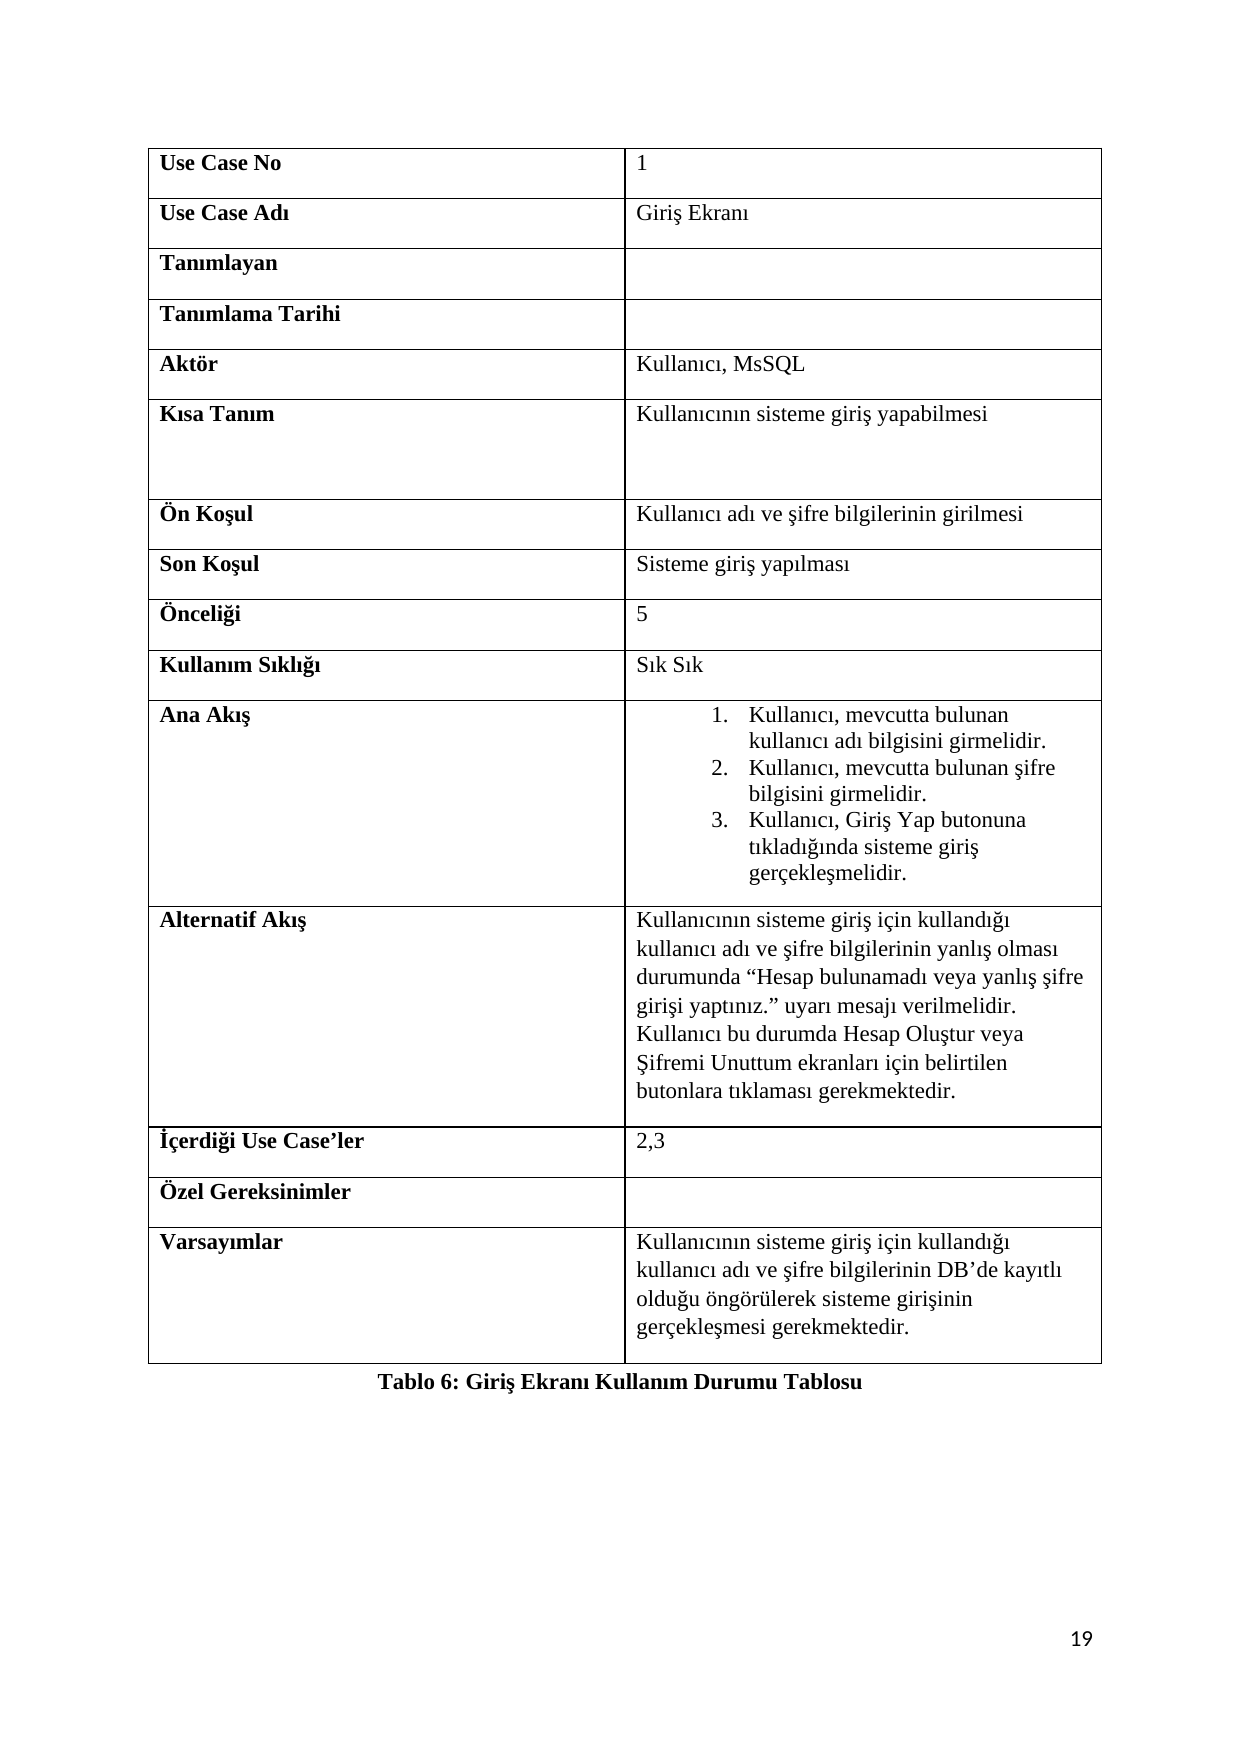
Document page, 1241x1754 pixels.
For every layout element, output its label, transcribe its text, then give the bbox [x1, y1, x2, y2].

table_cell Önceliği [149, 600, 624, 650]
table_cell Tanımlayan [149, 249, 624, 298]
table_cell İçerdiği Use Case’ler [149, 1128, 624, 1177]
table_cell Aktör [149, 350, 624, 399]
table_cell Kullanıcı adı ve şifre bilgilerinin girilmesi [626, 500, 1101, 549]
table_cell Kullanıcının sisteme giriş için kullandığı kullanıcı adı ve şifre bilgilerinin DB’de kayıtlı olduğu öngörülerek sisteme girişinin gerçekleşmesi gerekmektedir. [626, 1228, 1101, 1363]
table_cell Sisteme giriş yapılması [626, 550, 1101, 599]
table_cell 2,3 [626, 1128, 1101, 1177]
table_cell Kullanıcının sisteme giriş için kullandığı kullanıcı adı ve şifre bilgilerinin yanlış olması durumunda “Hesap bulunamadı veya yanlış şifre girişi yaptınız.” uyarı mesajı verilmelidir. Kullanıcı bu durumda Hesap Oluştur veya Şifremi Unuttum ekranları için belirtilen butonlara tıklaması gerekmektedir. [626, 907, 1101, 1126]
table_cell [626, 249, 1101, 298]
table_cell Kullanım Sıklığı [149, 651, 624, 700]
table_cell Özel Gereksinimler [149, 1178, 624, 1227]
table_cell Kısa Tanım [149, 400, 624, 499]
table_cell Kullanıcının sisteme giriş yapabilmesi [626, 400, 1101, 499]
table_header Use Case No [149, 149, 624, 198]
table_cell [626, 300, 1101, 349]
table_cell Kullanıcı, MsSQL [626, 350, 1101, 399]
table_cell Use Case Adı [149, 199, 624, 248]
table_cell Kullanıcı, mevcutta bulunan kullanıcı adı bilgisini girmelidir. Kullanıcı, mevcutta bulunan şifre bilgisini girmelidir. Kullanıcı, Giriş Yap butonuna tıkladığında sisteme giriş gerçekleşmelidir. [626, 701, 1101, 906]
table_cell Ana Akış [149, 701, 624, 906]
table_header 1 [626, 149, 1101, 198]
table_cell Giriş Ekranı [626, 199, 1101, 248]
subtitle Tablo 6: Giriş Ekranı Kullanım Durumu Tablosu [148, 1368, 1093, 1394]
table_cell Tanımlama Tarihi [149, 300, 624, 349]
table_cell Alternatif Akış [149, 907, 624, 1126]
table_cell Son Koşul [149, 550, 624, 599]
table_cell Sık Sık [626, 651, 1101, 700]
table_cell 5 [626, 600, 1101, 650]
table_cell [626, 1178, 1101, 1227]
table_cell Varsayımlar [149, 1228, 624, 1363]
table_cell Ön Koşul [149, 500, 624, 549]
